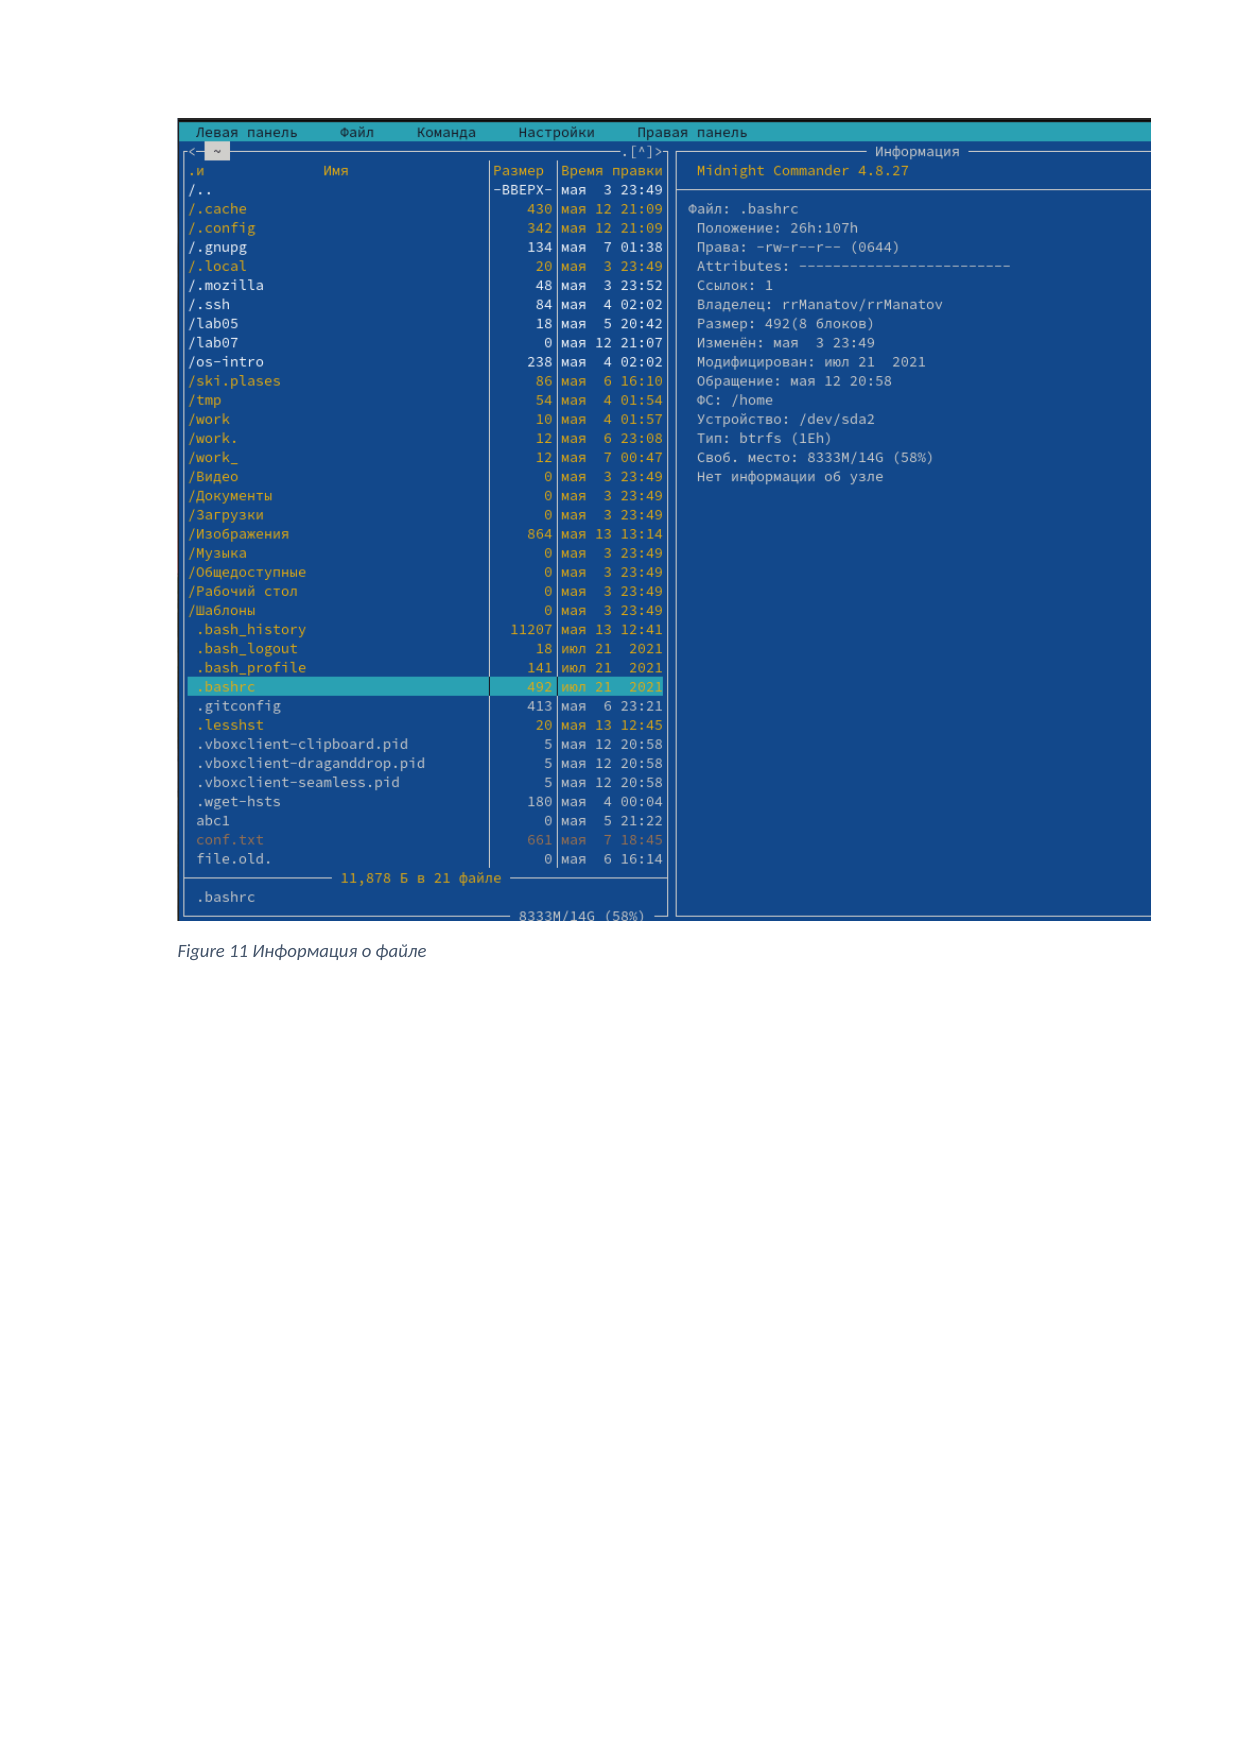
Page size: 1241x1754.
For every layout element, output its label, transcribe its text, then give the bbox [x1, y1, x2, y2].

text Figure 11 Информация о файле [177, 939, 1152, 962]
picture [177, 118, 1151, 921]
